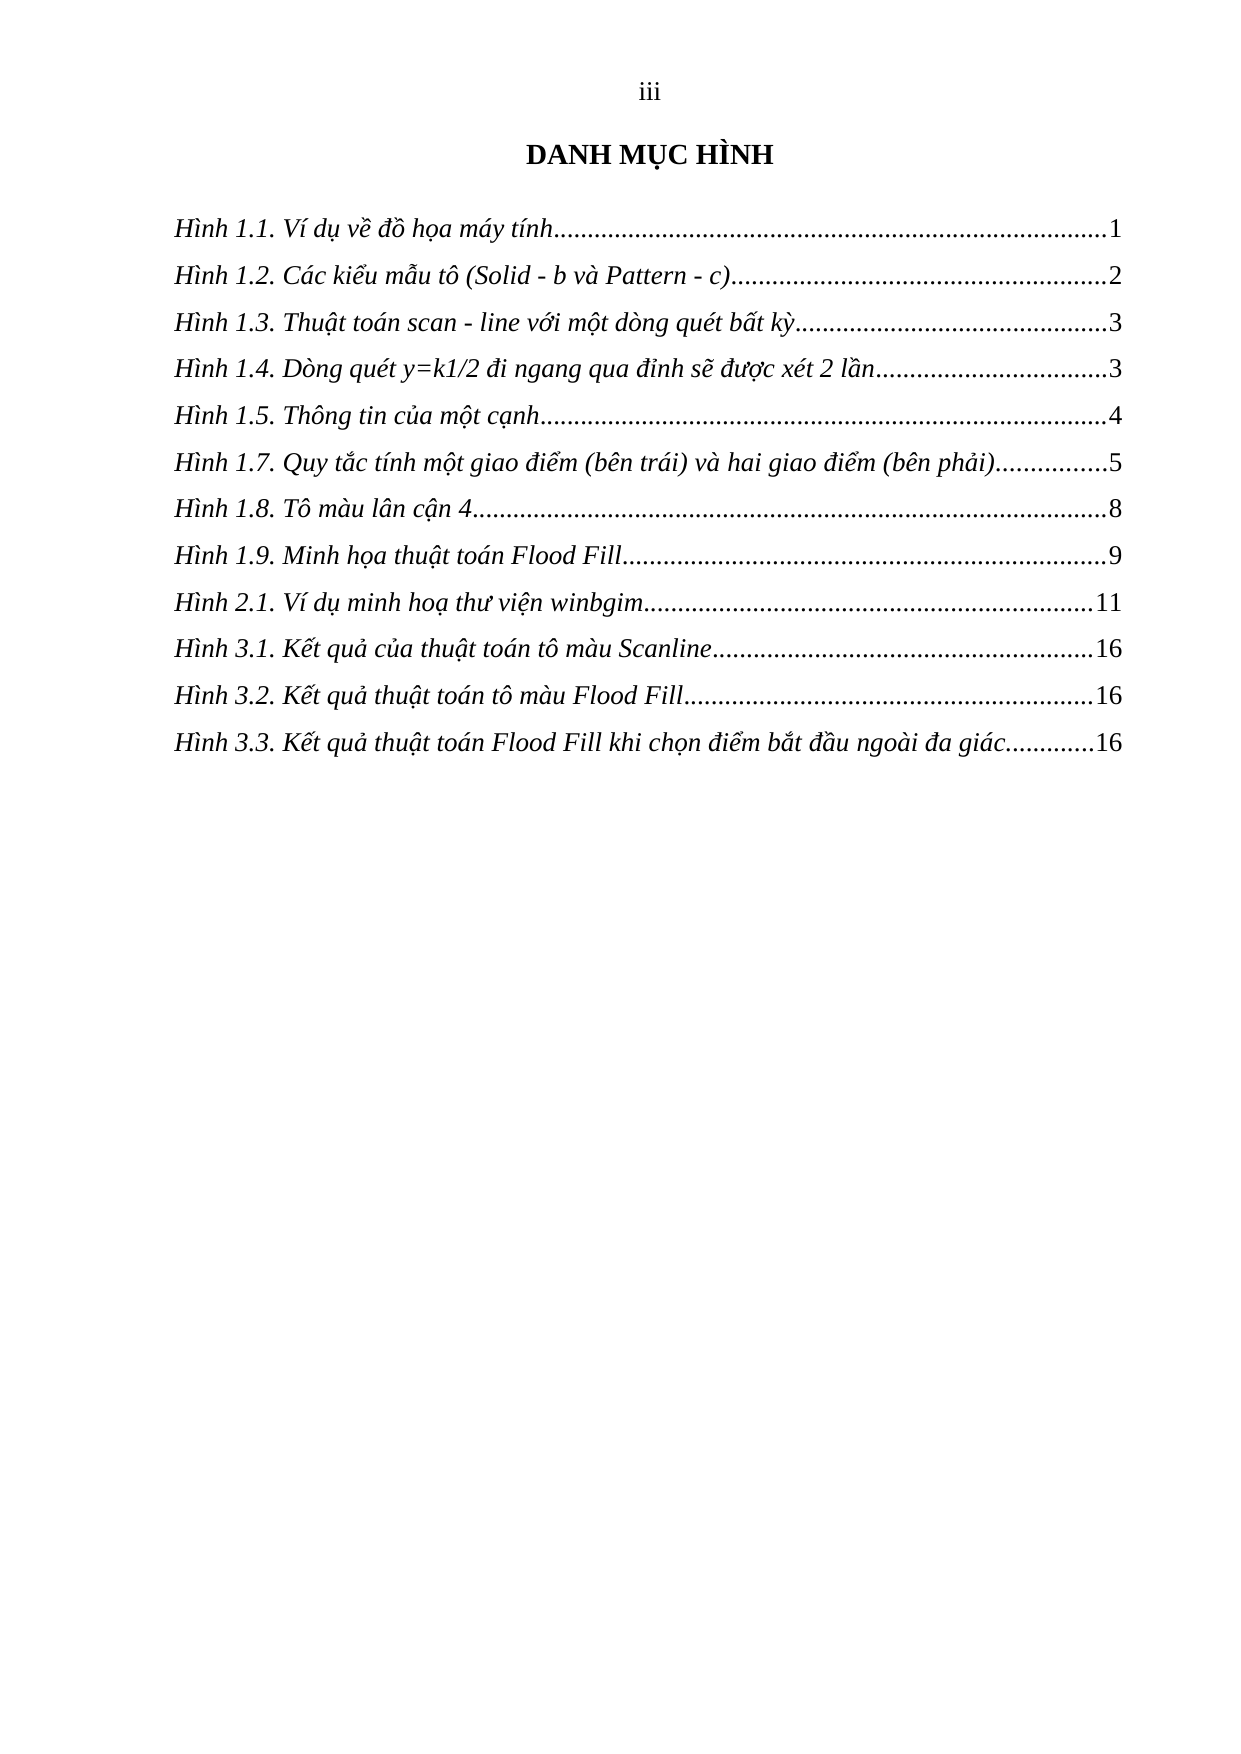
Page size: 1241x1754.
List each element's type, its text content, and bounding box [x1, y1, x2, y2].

text Hình 1.2. Các kiểu mẫu tô (Solid - b và Pattern - c) 2 [174, 259, 1122, 290]
text Hình 2.1. Ví dụ minh hoạ thư viện winbgim 11 [174, 586, 1122, 617]
text Hình 1.7. Quy tắc tính một giao điểm (bên trái) và hai giao điểm (bên phải) 5 [174, 446, 1122, 477]
text Hình 1.1. Ví dụ về đồ họa máy tính 1 [174, 213, 1122, 244]
text Hình 3.3. Kết quả thuật toán Flood Fill khi chọn điểm bắt đầu ngoài đa giác. 16 [174, 726, 1122, 757]
text Hình 1.8. Tô màu lân cận 4 8 [174, 493, 1122, 524]
text Hình 1.3. Thuật toán scan - line với một dòng quét bất kỳ 3 [174, 306, 1122, 337]
text Hình 1.9. Minh họa thuật toán Flood Fill 9 [174, 539, 1122, 570]
subtitle DANH MỤC HÌNH [177, 137, 1122, 171]
text Hình 3.1. Kết quả của thuật toán tô màu Scanline 16 [174, 633, 1122, 664]
text Hình 1.5. Thông tin của một cạnh 4 [174, 399, 1122, 430]
text Hình 3.2. Kết quả thuật toán tô màu Flood Fill 16 [174, 679, 1122, 710]
text Hình 1.4. Dòng quét y=k1/2 đi ngang qua đỉnh sẽ được xét 2 lần 3 [174, 353, 1122, 384]
